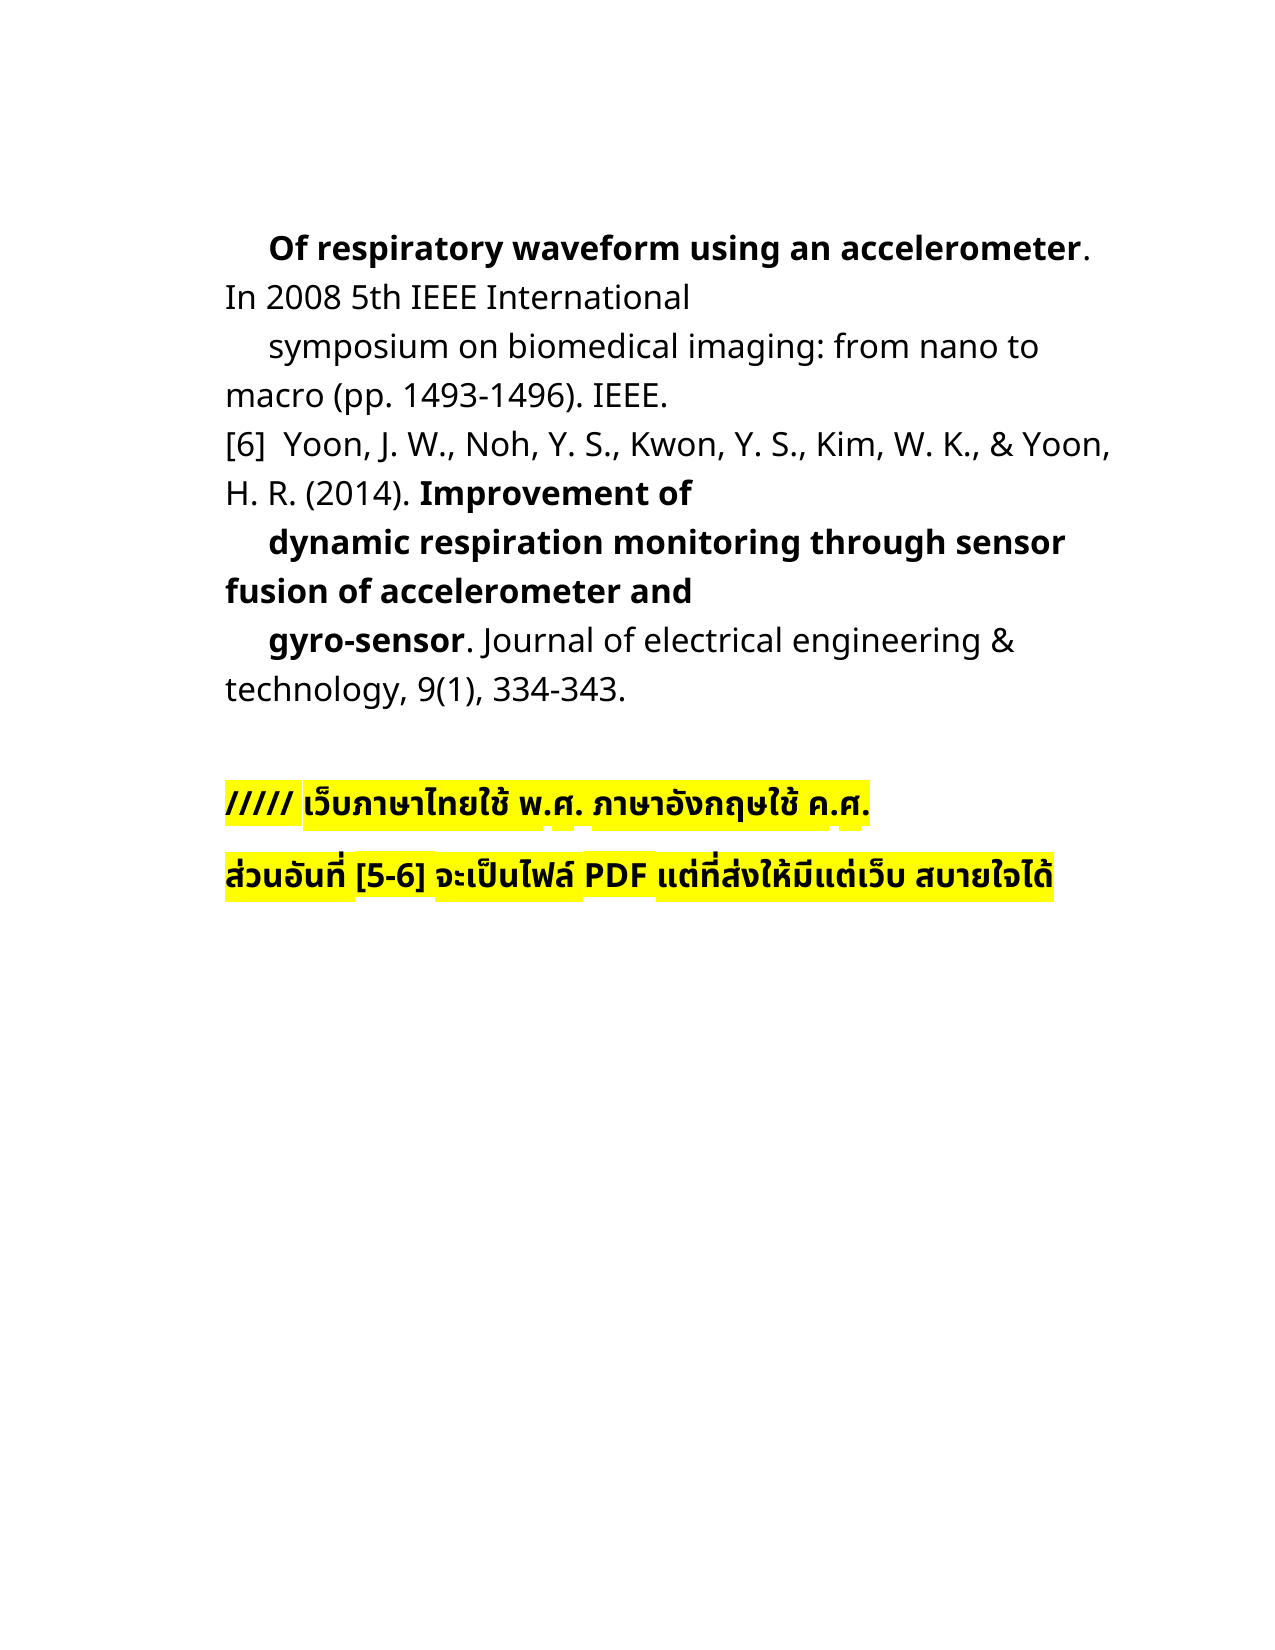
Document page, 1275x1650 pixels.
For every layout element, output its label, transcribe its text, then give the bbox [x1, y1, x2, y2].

text symposium on biomedical imaging: from nano to macro (pp. 1493-1496). IEEE. [225, 323, 1125, 417]
text [6] Yoon, J. W., Noh, Y. S., Kwon, Y. S., Kim, W. K., & Yoon, H. R. (2014). Improvement of [225, 421, 1125, 515]
text Of respiratory waveform using an accelerometer. In 2008 5th IEEE International [225, 225, 1125, 319]
text dynamic respiration monitoring through sensor fusion of accelerometer and [225, 519, 1125, 613]
text ส่วนอันที่ [5-6] จะเป็นไฟล์ PDF แต่ที่ส่งให้มีแต่เว็บ สบายใจได้ [435, 851, 656, 902]
text ส่วนอันที่ [5-6] จะเป็นไฟล์ PDF แต่ที่ส่งให้มีแต่เว็บ สบายใจได้ [717, 851, 1125, 902]
text ///// เว็บภาษาไทยใช้ พ.ศ. ภาษาอังกฤษใช้ ค.ศ. [861, 780, 1125, 831]
text gyro-sensor. Journal of electrical engineering & technology, 9(1), 334-343. [225, 617, 1125, 711]
text ///// เว็บภาษาไทยใช้ พ.ศ. ภาษาอังกฤษใช้ ค.ศ. [225, 780, 303, 831]
